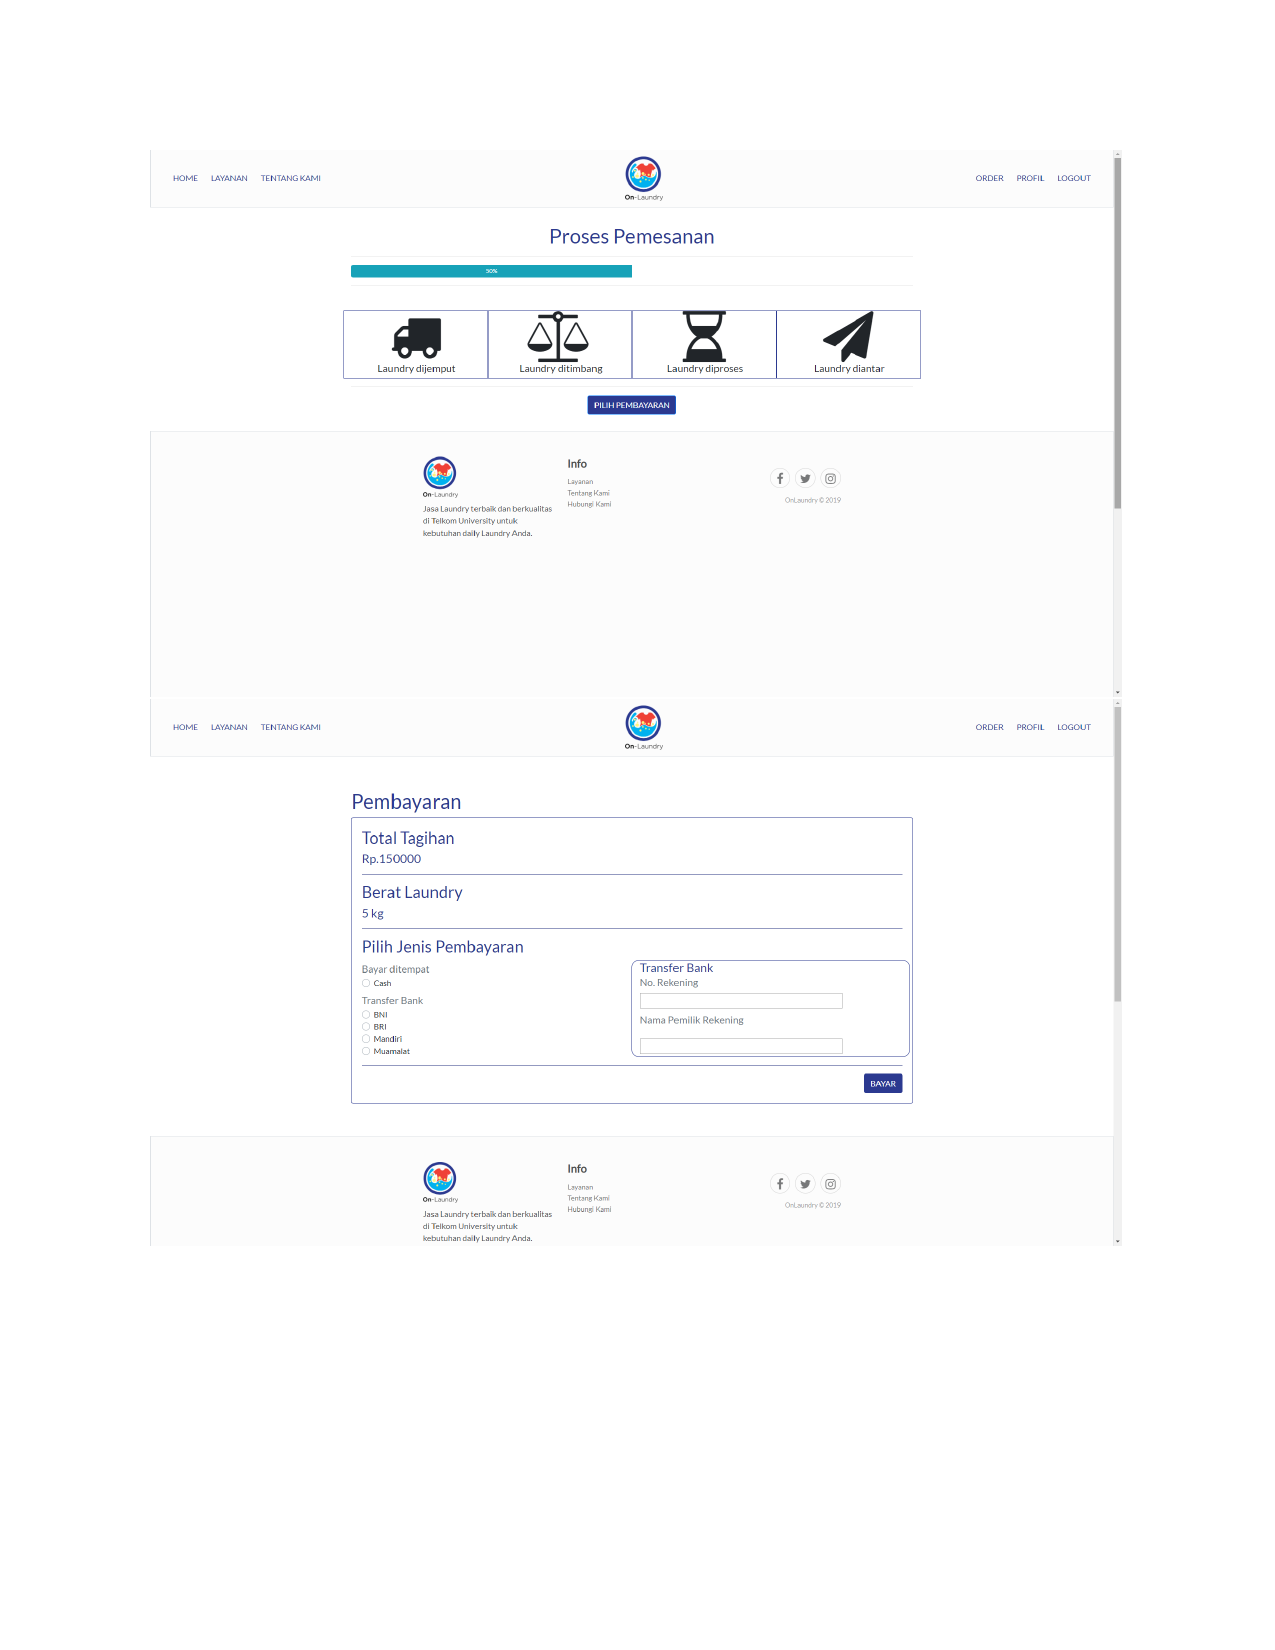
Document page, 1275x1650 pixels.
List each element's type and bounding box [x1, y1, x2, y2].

picture [150, 699, 1122, 1246]
picture [150, 150, 1122, 697]
